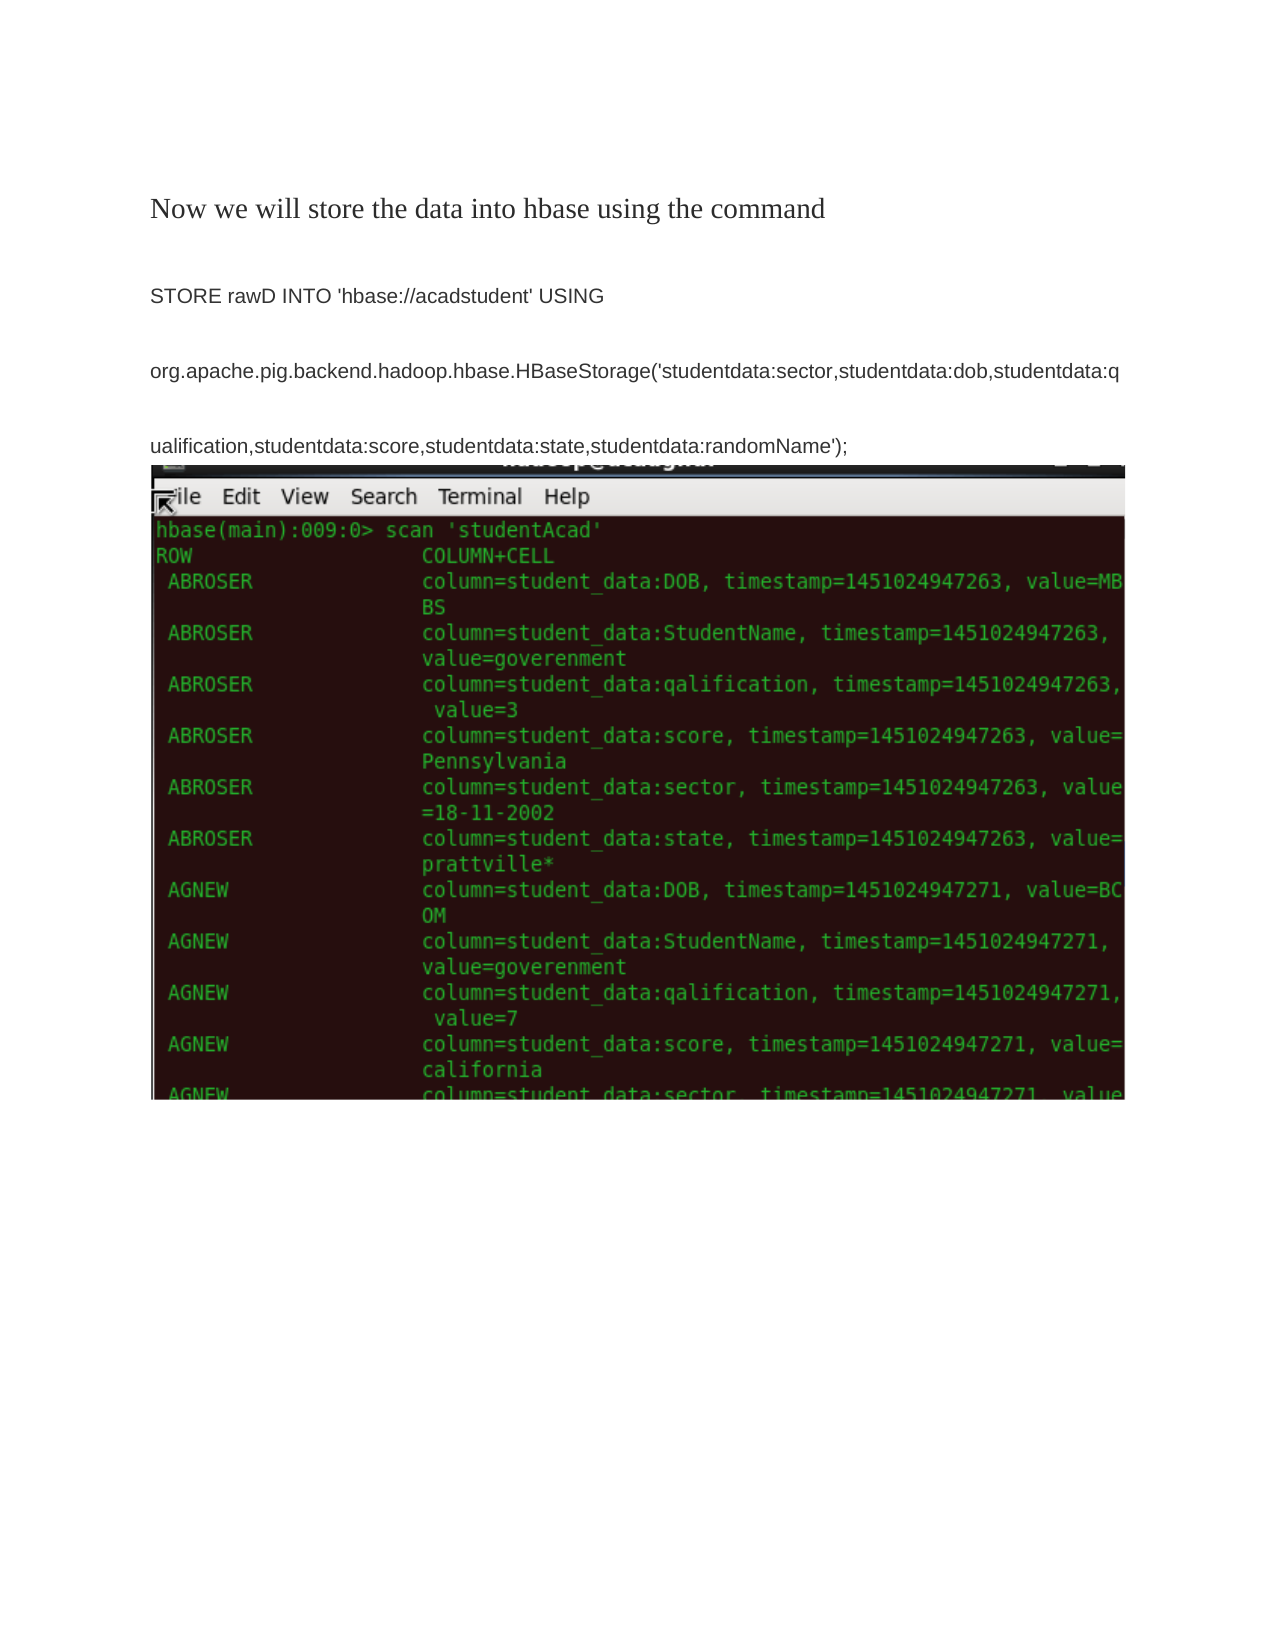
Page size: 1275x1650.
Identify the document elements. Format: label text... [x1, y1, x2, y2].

text Now we will store the data into hbase using the command [150, 150, 1125, 225]
text STORE rawD INTO 'hbase://acadstudent' USING org.apache.pig.backend.hadoop.hbase.HBaseStorage('studentdata:sector,studentdata:dob,studentdata:qualification,studentdata:score,studentdata:state,studentdata:randomName'); [150, 233, 1125, 458]
picture [150, 465, 1125, 1103]
